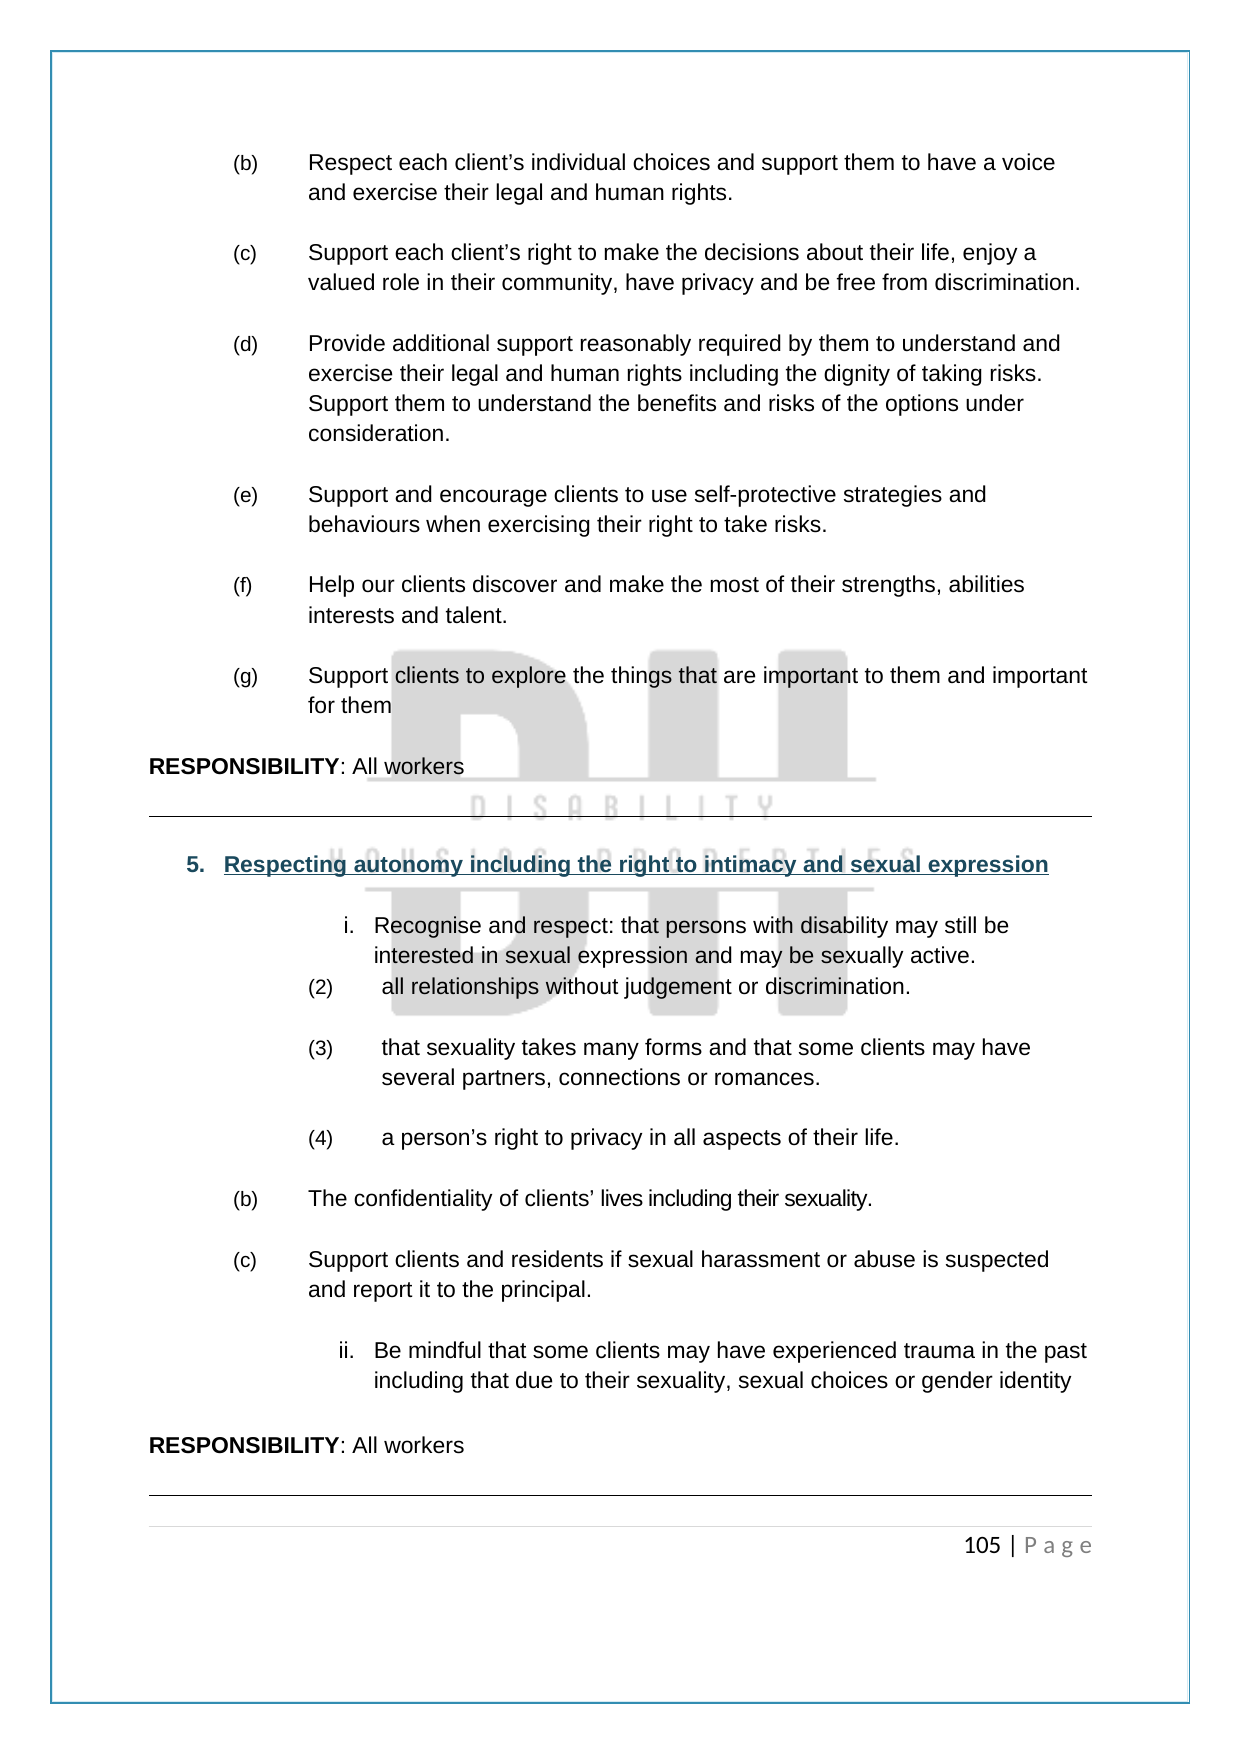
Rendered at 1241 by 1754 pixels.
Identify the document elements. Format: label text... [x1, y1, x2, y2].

list Recognise and respect: that persons with disability may still be interested in sexual expression and may be sexually active. [355, 912, 1092, 969]
list Provide additional support reasonably required by them to understand and exercise their legal and human rights including the dignity of taking risks. Support them to understand the benefits and risks of the options under consideration. [233, 330, 1092, 447]
list Help our clients discover and make the most of their strengths, abilities interests and talent. [233, 571, 1092, 628]
list Support clients and residents if sexual harassment or abuse is suspected and report it to the principal. [233, 1246, 1077, 1303]
list Respecting autonomy including the right to intimacy and sexual expression [186, 851, 1092, 878]
list all relationships without judgement or discrimination. [308, 973, 1075, 1000]
list The confidentiality of clients’ lives including their sexuality. [233, 1185, 1092, 1211]
list a person’s right to privacy in all aspects of their life. [308, 1124, 1015, 1151]
text RESPONSIBILITY: All workers [148, 1432, 1092, 1458]
list Support clients to explore the things that are important to them and important for them [233, 662, 1092, 719]
list Support each client’s right to make the decisions about their life, enjoy a valued role in their community, have privacy and be free from discrimination. [233, 239, 1092, 296]
text RESPONSIBILITY: All workers [148, 753, 1092, 779]
list Be mindful that some clients may have experienced trauma in the past including that due to their sexuality, sexual choices or gender identity [355, 1337, 1092, 1393]
list Support and encourage clients to use self-protective strategies and behaviours when exercising their right to take risks. [233, 481, 1092, 537]
list Respect each client’s individual choices and support them to have a voice and exercise their legal and human rights. [233, 148, 1092, 205]
list that sexuality takes many forms and that some clients may have several partners, connections or romances. [308, 1034, 1067, 1090]
